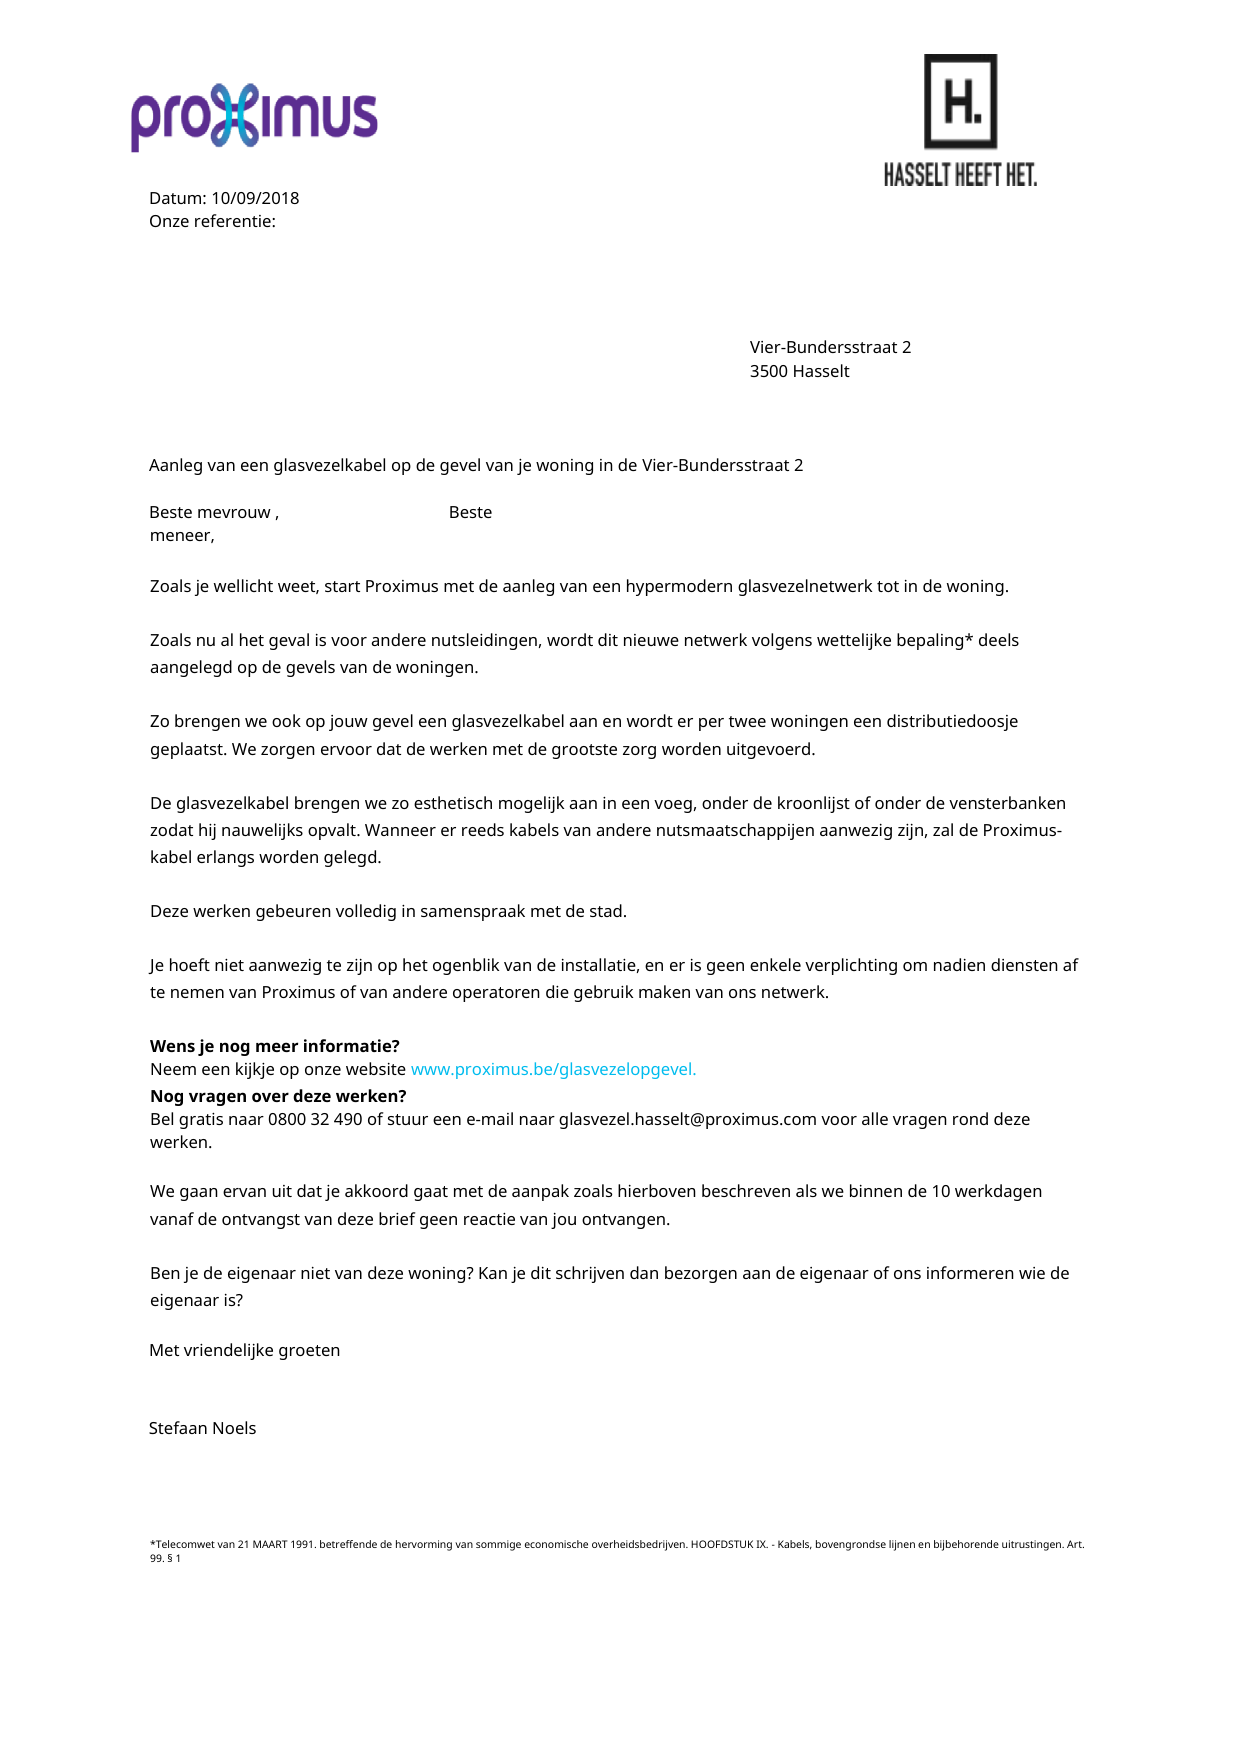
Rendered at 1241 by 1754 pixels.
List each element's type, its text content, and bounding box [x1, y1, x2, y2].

text Wens je nog meer informatie? [150, 1031, 1090, 1058]
text Zo brengen we ook op jouw gevel een glasvezelkabel aan en wordt er per twee woningen een distributiedoosje geplaatst. We zorgen ervoor dat de werken met de grootste zorg worden uitgevoerd. [150, 706, 1090, 760]
text Onze referentie: [149, 210, 390, 232]
text De glasvezelkabel brengen we zo esthetisch mogelijk aan in een voeg, onder de kroonlijst of onder de vensterbanken zodat hij nauwelijks opvalt. Wanneer er reeds kabels van andere nutsmaatschappijen aanwezig zijn, zal de Proximus-kabel erlangs worden gelegd. [150, 787, 1090, 868]
text Zoals nu al het geval is voor andere nutsleidingen, wordt dit nieuwe netwerk volgens wettelijke bepaling* deels aangelegd op de gevels van de woningen. [150, 624, 1090, 679]
text Vier-Bundersstraat 2 [642, 335, 1090, 358]
text Stefaan Noels [148, 1417, 1090, 1439]
text Met vriendelijke groeten [149, 1338, 496, 1361]
text Datum: 10/09/2018 [149, 150, 390, 209]
text Je hoeft niet aanwezig te zijn op het ogenblik van de installatie, en er is geen enkele verplichting om nadien diensten af te nemen van Proximus of van andere operatoren die gebruik maken van ons netwerk. [150, 949, 1090, 1004]
text Deze werken gebeuren volledig in samenspraak met de stad. [150, 895, 1090, 922]
text Ben je de eigenaar niet van deze woning? Kan je dit schrijven dan bezorgen aan de eigenaar of ons informeren wie de eigenaar is? [150, 1257, 1090, 1311]
text Nog vragen over deze werken? [150, 1081, 1090, 1108]
text Beste mevrouw , Beste meneer, [149, 500, 496, 546]
text *Telecomwet van 21 MAART 1991. betreffende de hervorming van sommige economische overheidsbedrijven. HOOFDSTUK IX. - Kabels, bovengrondse lijnen en bijbehorende uitrustingen. Art. 99. § 1 [150, 1537, 1090, 1566]
picture [839, 54, 1083, 186]
text We gaan ervan uit dat je akkoord gaat met de aanpak zoals hierboven beschreven als we binnen de 10 werkdagen vanaf de ontvangst van deze brief geen reactie van jou ontvangen. [150, 1176, 1090, 1230]
text 3500 Hasselt [676, 360, 1090, 383]
picture [130, 82, 378, 153]
text Bel gratis naar 0800 32 490 of stuur een e-mail naar glasvezel.hasselt@proximus.com voor alle vragen rond deze werken. [150, 1108, 1090, 1153]
text Zoals je wellicht weet, start Proximus met de aanleg van een hypermodern glasvezelnetwerk tot in de woning. [150, 570, 1090, 597]
text Neem een kijkje op onze website www.proximus.be/glasvezelopgevel. [150, 1058, 1090, 1081]
text Aanleg van een glasvezelkabel op de gevel van je woning in de Vier-Bundersstraat 2 [149, 454, 1090, 476]
